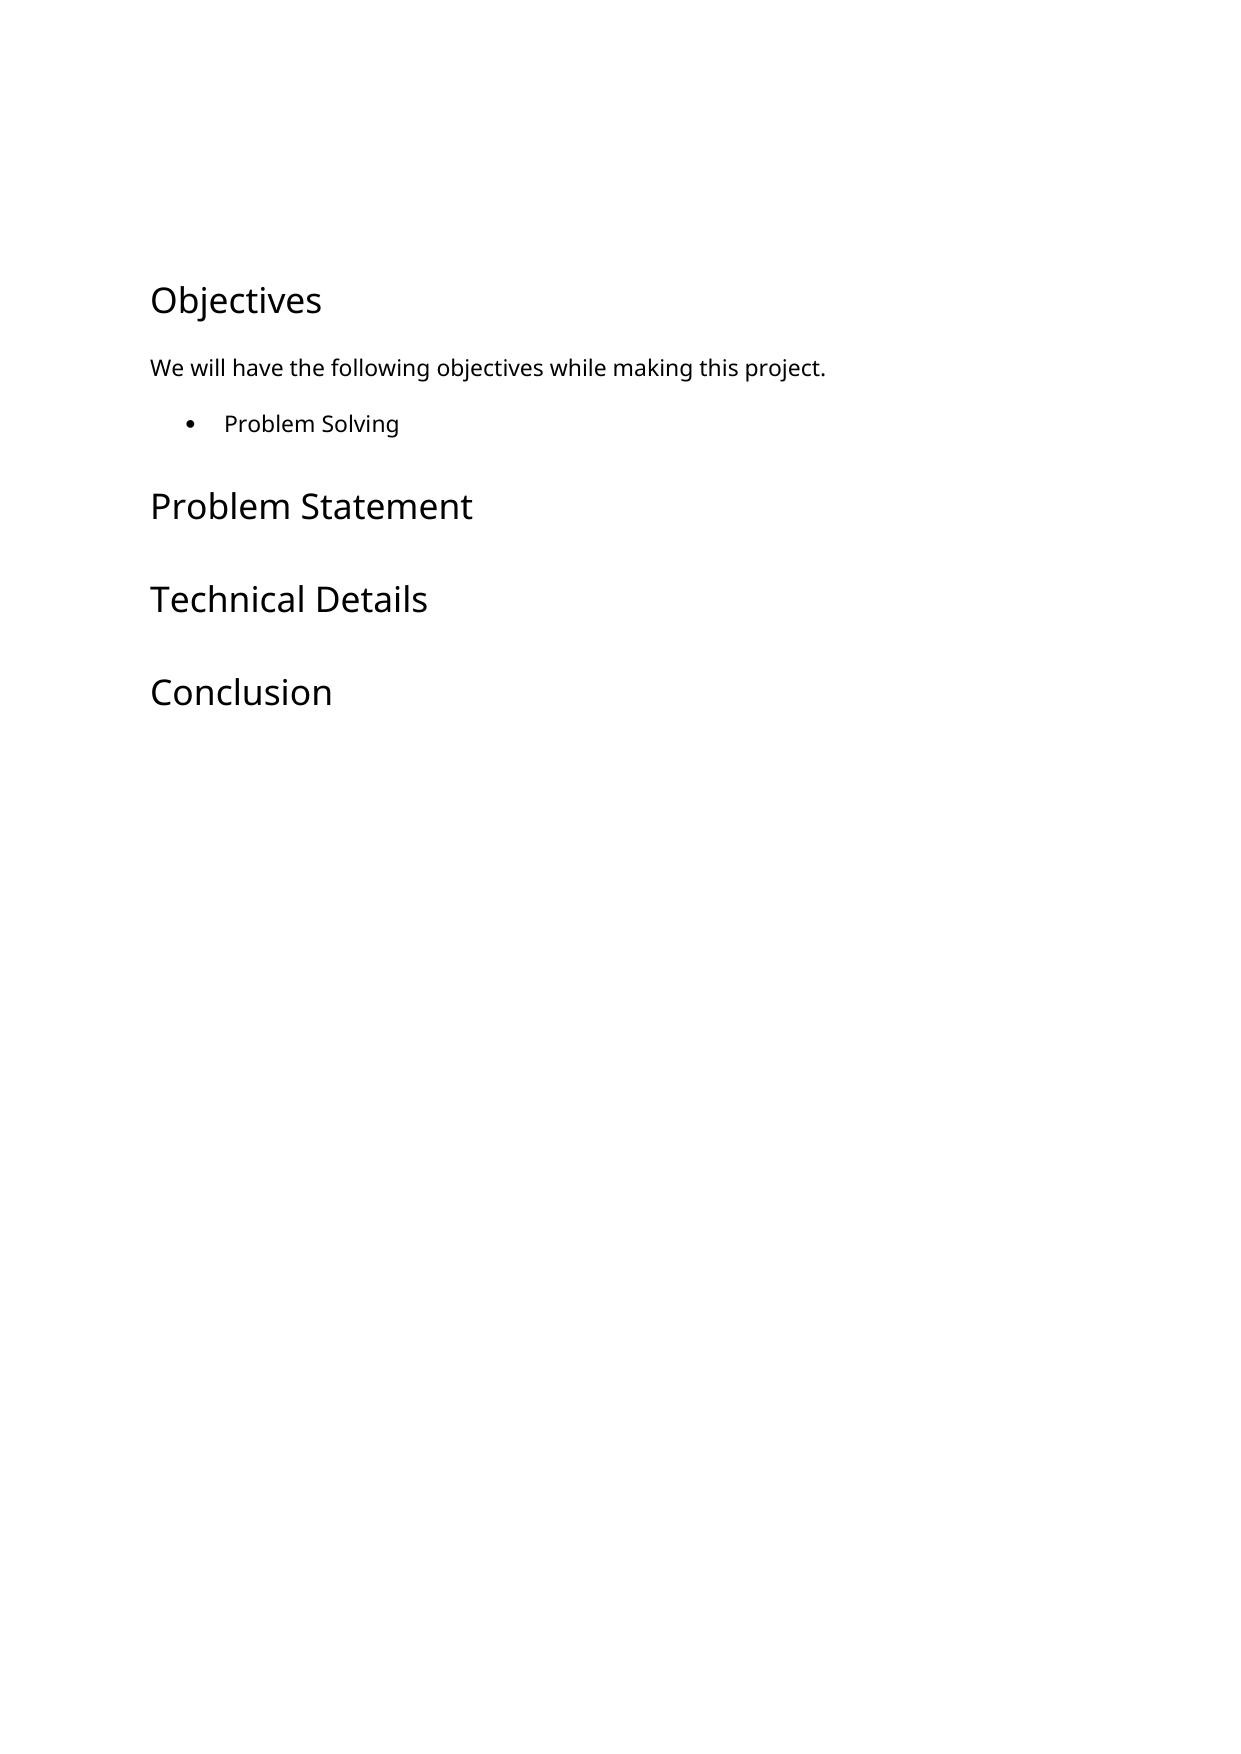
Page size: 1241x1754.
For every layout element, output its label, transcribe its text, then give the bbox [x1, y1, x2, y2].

subtitle Problem Statement [150, 482, 1090, 530]
subtitle Objectives [150, 275, 1090, 323]
subtitle Technical Details [150, 575, 1090, 623]
list Problem Solving [186, 408, 1090, 439]
text We will have the following objectives while making this project. [150, 352, 1090, 383]
subtitle Conclusion [150, 668, 1090, 716]
